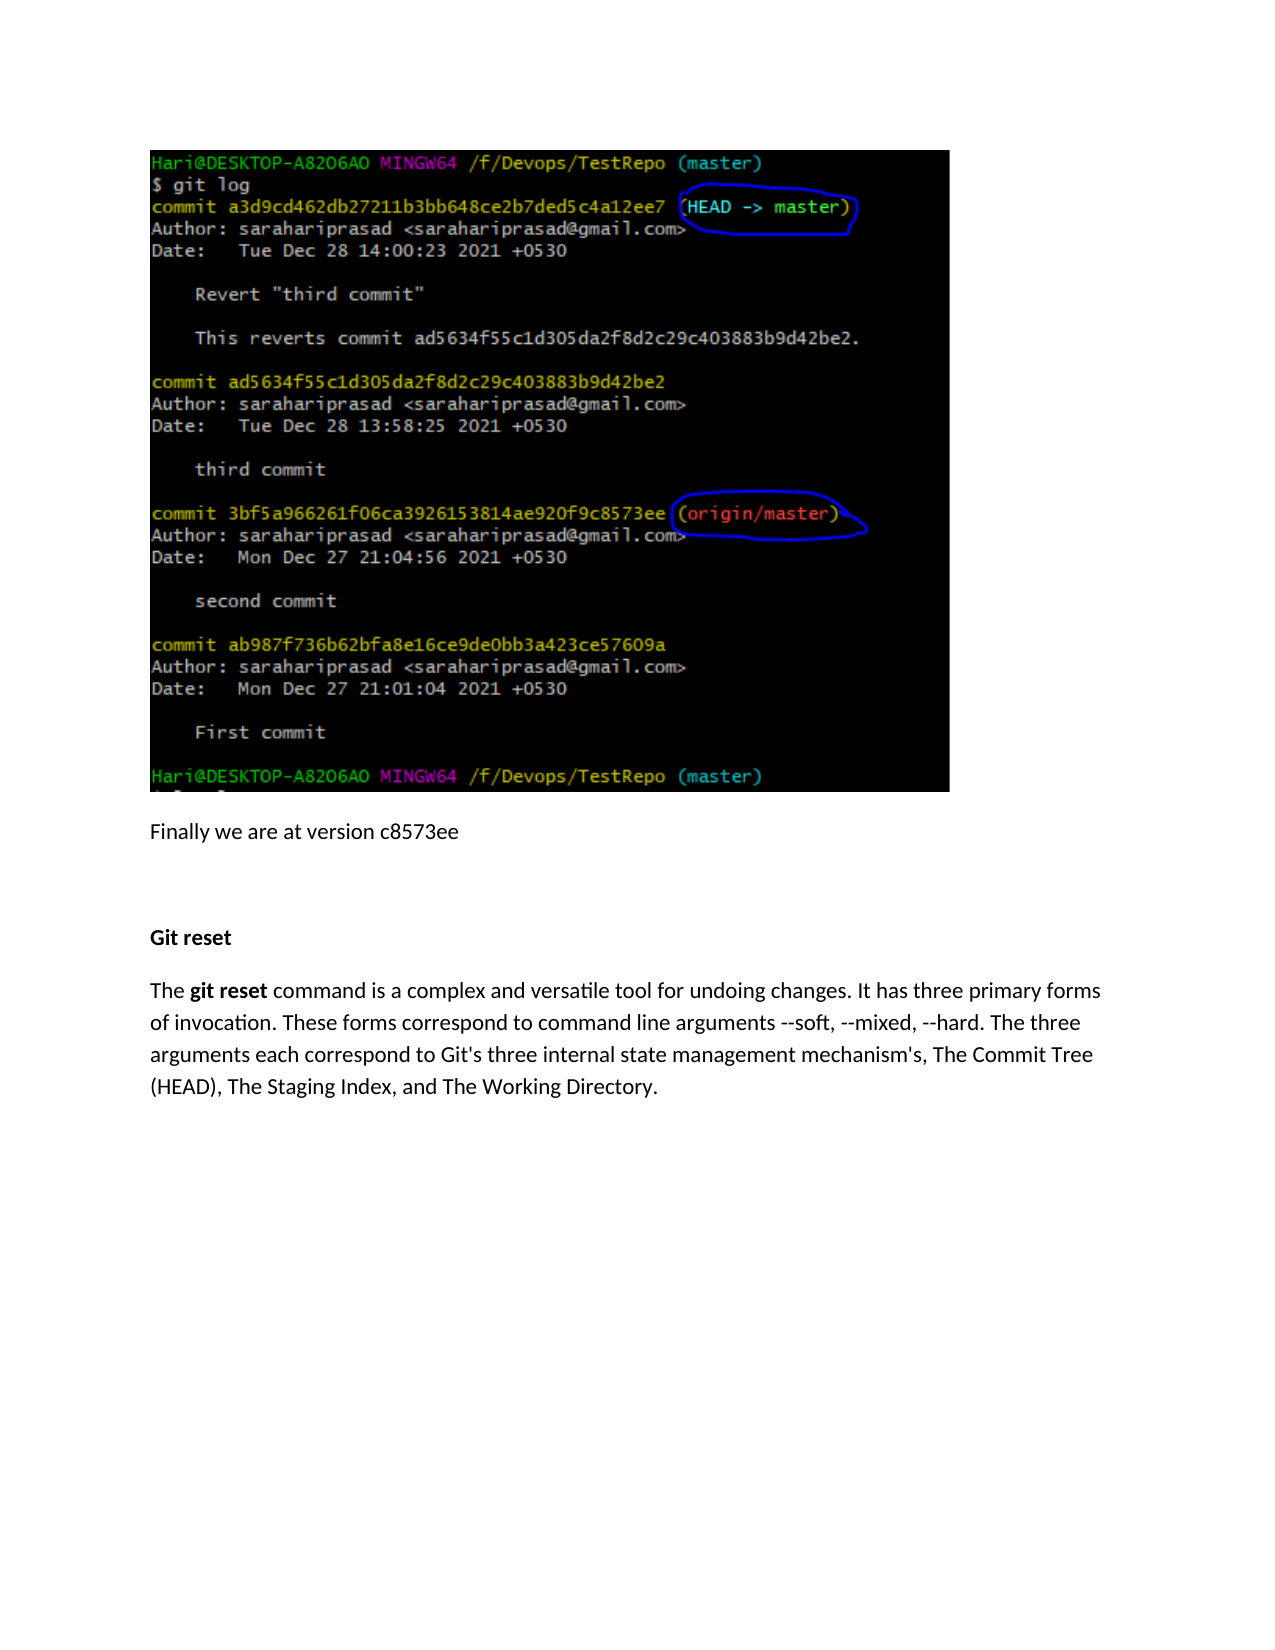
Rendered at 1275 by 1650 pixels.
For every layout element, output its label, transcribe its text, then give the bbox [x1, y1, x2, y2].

text Git reset [150, 923, 1125, 951]
picture [150, 150, 950, 792]
text The git reset command is a complex and versatile tool for undoing changes. It has three primary forms of invocation. These forms correspond to command line arguments --soft, --mixed, --hard. The three arguments each correspond to Git's three internal state management mechanism's, The Commit Tree (HEAD), The Staging Index, and The Working Directory. [150, 976, 1125, 1100]
text Finally we are at version c8573ee [150, 817, 1125, 845]
